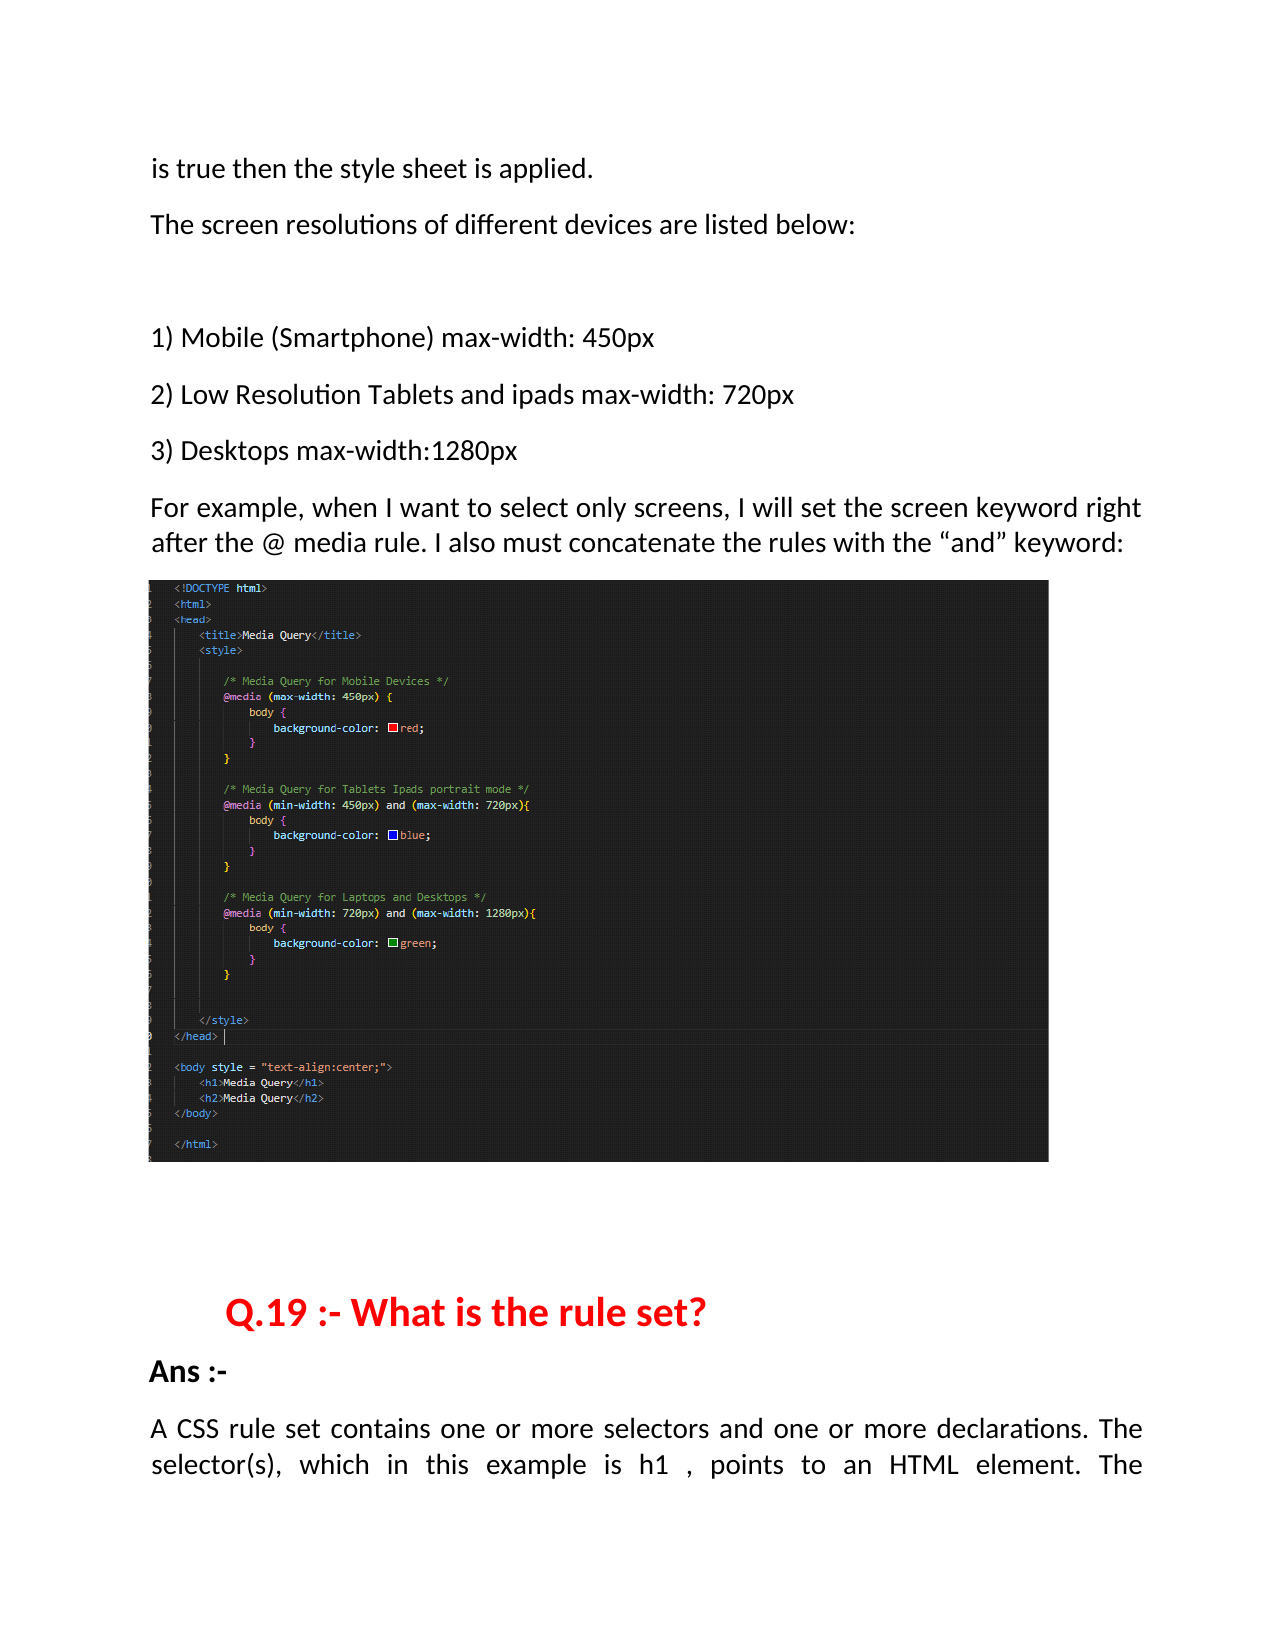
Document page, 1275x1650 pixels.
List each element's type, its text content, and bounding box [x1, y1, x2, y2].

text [150, 1411, 1144, 1482]
text 2) Low Resolution Tablets and ipads max-width: 720px [150, 376, 1144, 411]
picture [148, 580, 1049, 1162]
text Ans :- [148, 1350, 1144, 1391]
text 3) Desktops max-width:1280px [150, 432, 1144, 468]
text 1) Mobile (Smartphone) max-width: 450px [150, 319, 1144, 355]
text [150, 150, 1144, 186]
list :- What is the rule set? [225, 1286, 1144, 1337]
text The screen resolutions of different devices are listed below: [150, 206, 1144, 242]
text For example, when I want to select only screens, I will set the screen keyword right after the @ media rule. I also must concatenate the rules with the “and” keyword: [150, 489, 1144, 560]
